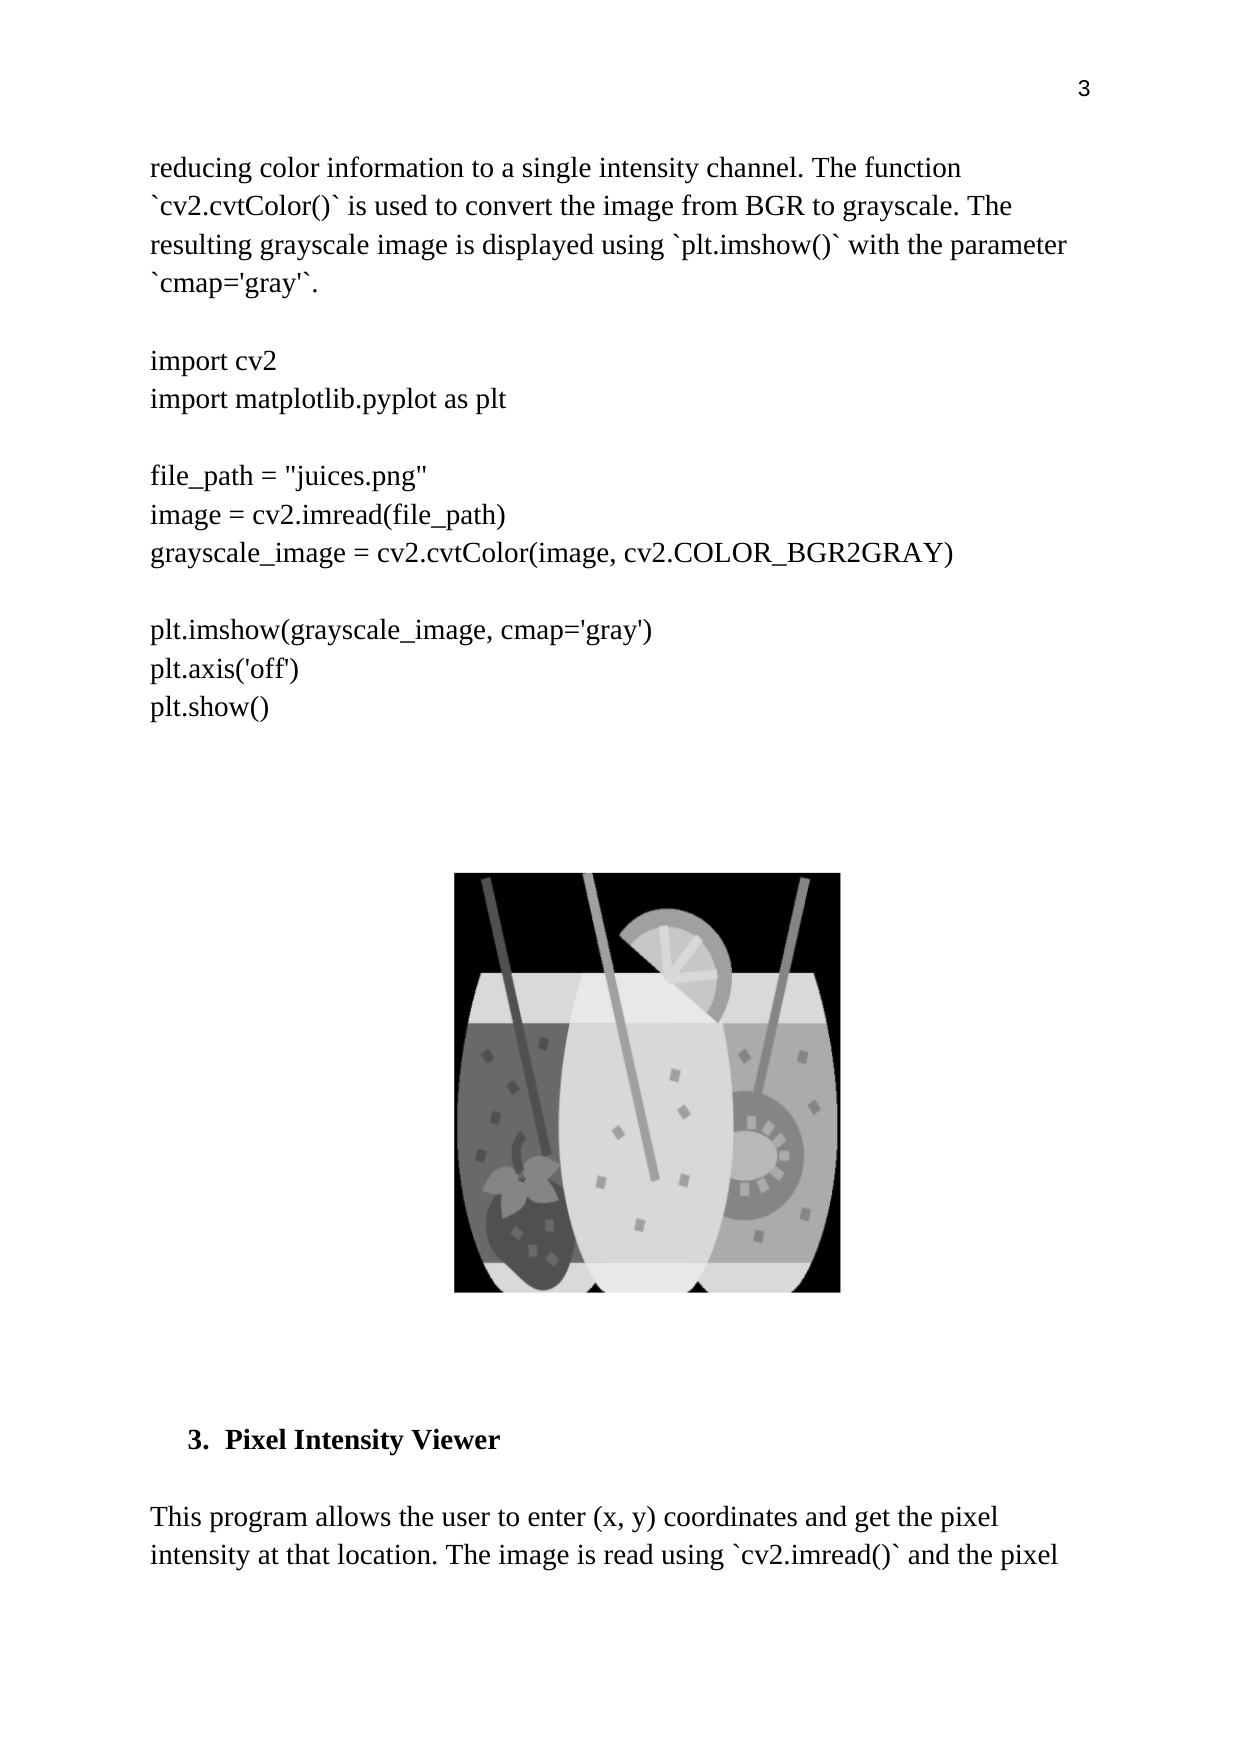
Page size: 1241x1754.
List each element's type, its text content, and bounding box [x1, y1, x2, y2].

list Pixel Intensity Viewer [187, 1422, 1090, 1455]
text plt.show() [150, 689, 1090, 723]
text plt.axis('off') [150, 651, 1090, 684]
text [150, 150, 1090, 299]
text grayscale_image = cv2.cvtColor(image, cv2.COLOR_BGR2GRAY) [150, 535, 1090, 569]
text file_path = "juices.png" [150, 458, 1090, 492]
text image = cv2.imread(file_path) [150, 497, 1090, 530]
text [150, 1499, 1090, 1571]
text plt.imshow(grayscale_image, cmap='gray') [150, 612, 1090, 646]
picture [305, 807, 973, 1353]
text import cv2 [150, 343, 1090, 376]
text import matplotlib.pyplot as plt [150, 381, 1090, 415]
